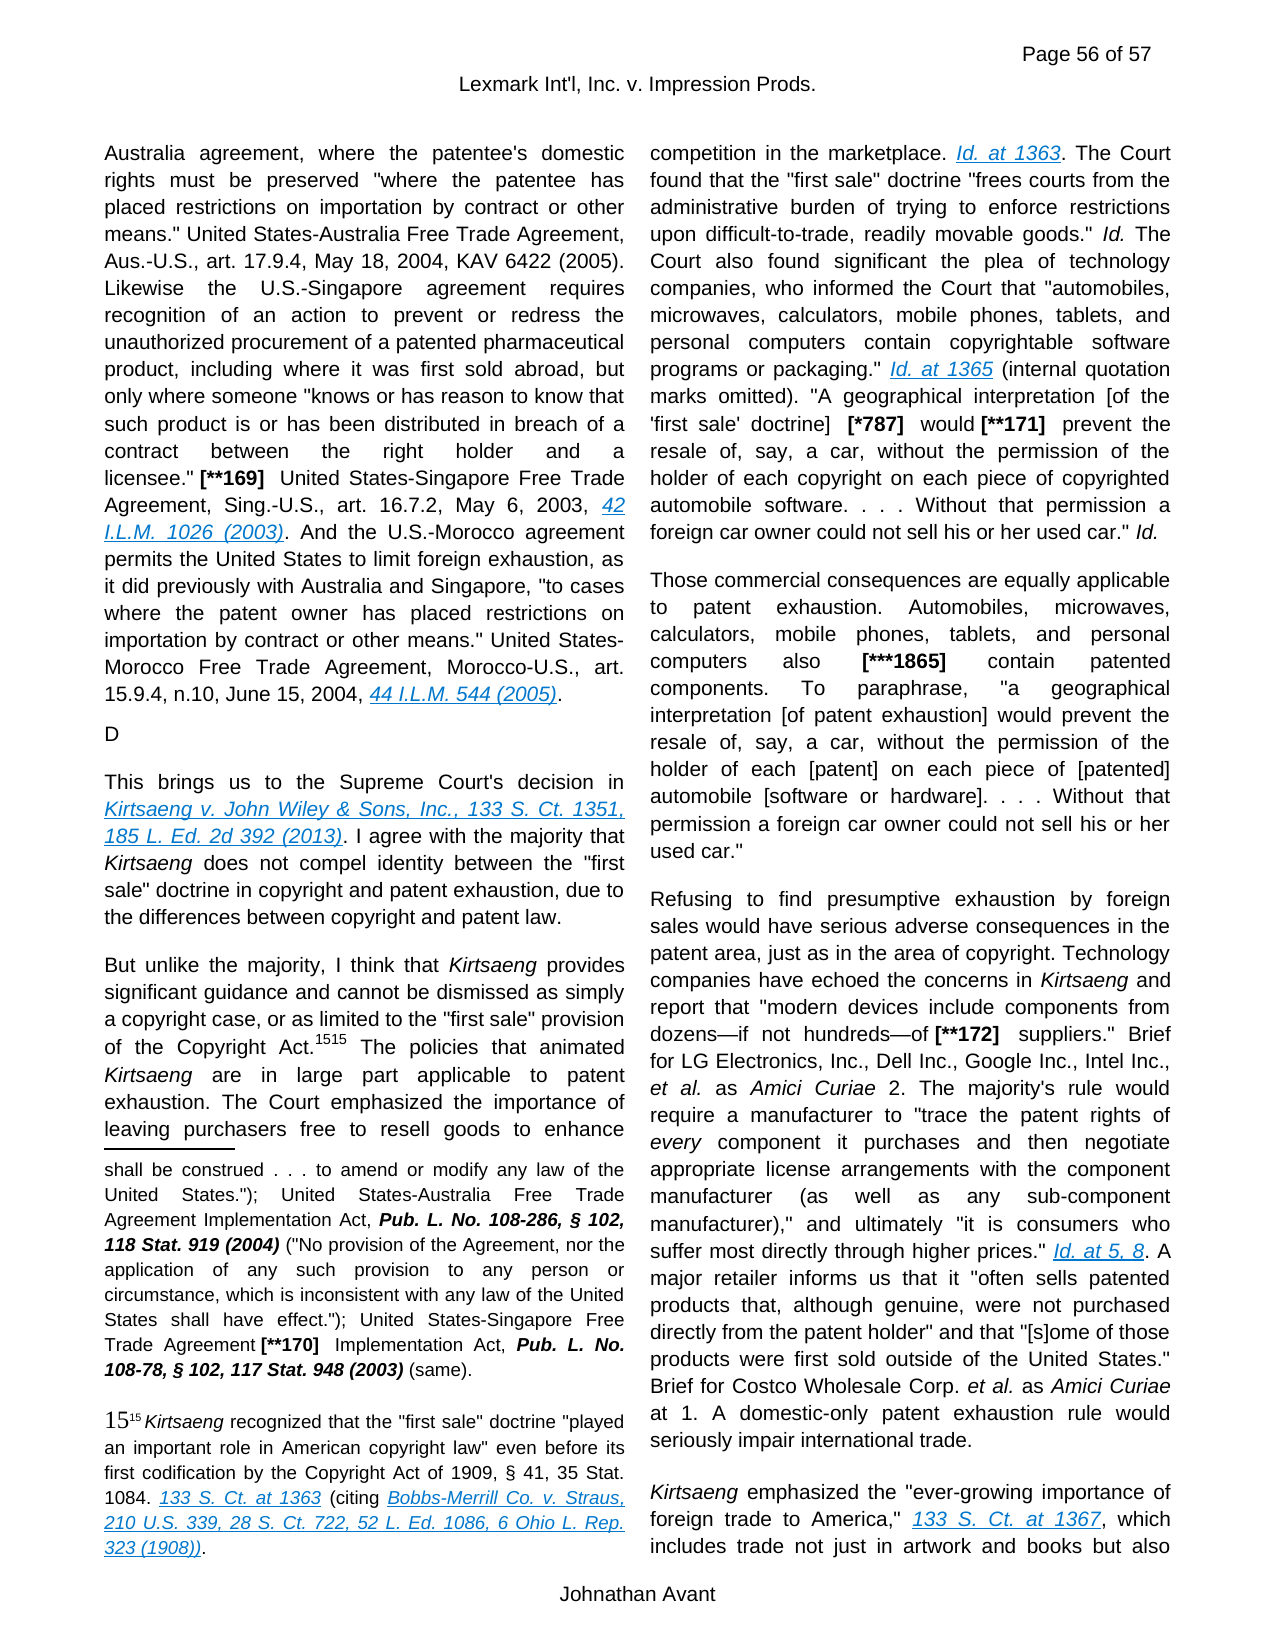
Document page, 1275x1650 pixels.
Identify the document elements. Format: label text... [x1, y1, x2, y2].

text Refusing to find presumptive exhaustion by foreign sales would have serious adverse consequences in the patent area, just as in the area of copyright. Technology companies have echoed the concerns in Kirtsaeng and report that "modern devices include components from dozens—if not hundreds—of [**172] suppliers." Brief for LG Electronics, Inc., Dell Inc., Google Inc., Intel Inc., et al. as Amici Curiae 2. The majority's rule would require a manufacturer to "trace the patent rights of every component it purchases and then negotiate appropriate license arrangements with the component manufacturer (as well as any sub-component manufacturer)," and ultimately "it is consumers who suffer most directly through higher prices." Id. at 5, 8. A major retailer informs us that it "often sells patented products that, although genuine, were not purchased directly from the patent holder" and that "[s]ome of those products were first sold outside of the United States." Brief for Costco Wholesale Corp. et al. as Amici Curiae at 1. A domestic-only patent exhaustion rule would seriously impair international trade. [650, 883, 1171, 1452]
text But unlike the majority, I think that Kirtsaeng provides significant guidance and cannot be dismissed as simply a copyright case, or as limited to the "first sale" provision of the Copyright Act.15 The policies that animated Kirtsaeng are in large part applicable to patent exhaustion. The Court emphasized the importance of leaving purchasers free to resell goods to enhance competition in the marketplace. Id. at 1363. The Court found that the "first sale" doctrine "frees courts from the administrative burden of trying to enforce restrictions upon difficult-to-trade, readily movable goods." Id. The Court also found significant the plea of technology companies, who informed the Court that "automobiles, microwaves, calculators, mobile phones, tablets, and personal computers contain copyrightable software programs or packaging." Id. at 1365 (internal quotation marks omitted). "A geographical interpretation [of the 'first sale' doctrine] [*787] would [**171] prevent the resale of, say, a car, without the permission of the holder of each copyright on each piece of copyrighted automobile software. . . . Without that permission a foreign car owner could not sell his or her used car." Id. [650, 137, 1171, 544]
text D [104, 719, 625, 746]
text This brings us to the Supreme Court's decision in Kirtsaeng v. John Wiley & Sons, Inc., 133 S. Ct. 1351, 185 L. Ed. 2d 392 (2013). I agree with the majority that Kirtsaeng does not compel identity between the "first sale" doctrine in copyright and patent exhaustion, due to the differences between copyright and patent law. [104, 819, 625, 929]
text But unlike the majority, I think that Kirtsaeng provides significant guidance and cannot be dismissed as simply a copyright case, or as limited to the "first sale" provision of the Copyright Act.15 The policies that animated Kirtsaeng are in large part applicable to patent exhaustion. The Court emphasized the importance of leaving purchasers free to resell goods to enhance competition in the marketplace. Id. at 1363. The Court found that the "first sale" doctrine "frees courts from the administrative burden of trying to enforce restrictions upon difficult-to-trade, readily movable goods." Id. The Court also found significant the plea of technology companies, who informed the Court that "automobiles, microwaves, calculators, mobile phones, tablets, and personal computers contain copyrightable software programs or packaging." Id. at 1365 (internal quotation marks omitted). "A geographical interpretation [of the 'first sale' doctrine] [*787] would [**171] prevent the resale of, say, a car, without the permission of the holder of each copyright on each piece of copyrighted automobile software. . . . Without that permission a foreign car owner could not sell his or her used car." Id. [104, 950, 625, 1141]
text This brings us to the Supreme Court's decision in Kirtsaeng v. John Wiley & Sons, Inc., 133 S. Ct. 1351, 185 L. Ed. 2d 392 (2013). I agree with the majority that Kirtsaeng does not compel identity between the "first sale" doctrine in copyright and patent exhaustion, due to the differences between copyright and patent law. [104, 767, 625, 818]
text Those commercial consequences are equally applicable to patent exhaustion. Automobiles, microwaves, calculators, mobile phones, tablets, and personal computers also [***1865] contain patented components. To paraphrase, "a geographical interpretation [of patent exhaustion] would prevent the resale of, say, a car, without the permission of the holder of each [patent] on each piece of [patented] automobile [software or hardware]. . . . Without that permission a foreign car owner could not sell his or her used car." [650, 564, 1171, 862]
